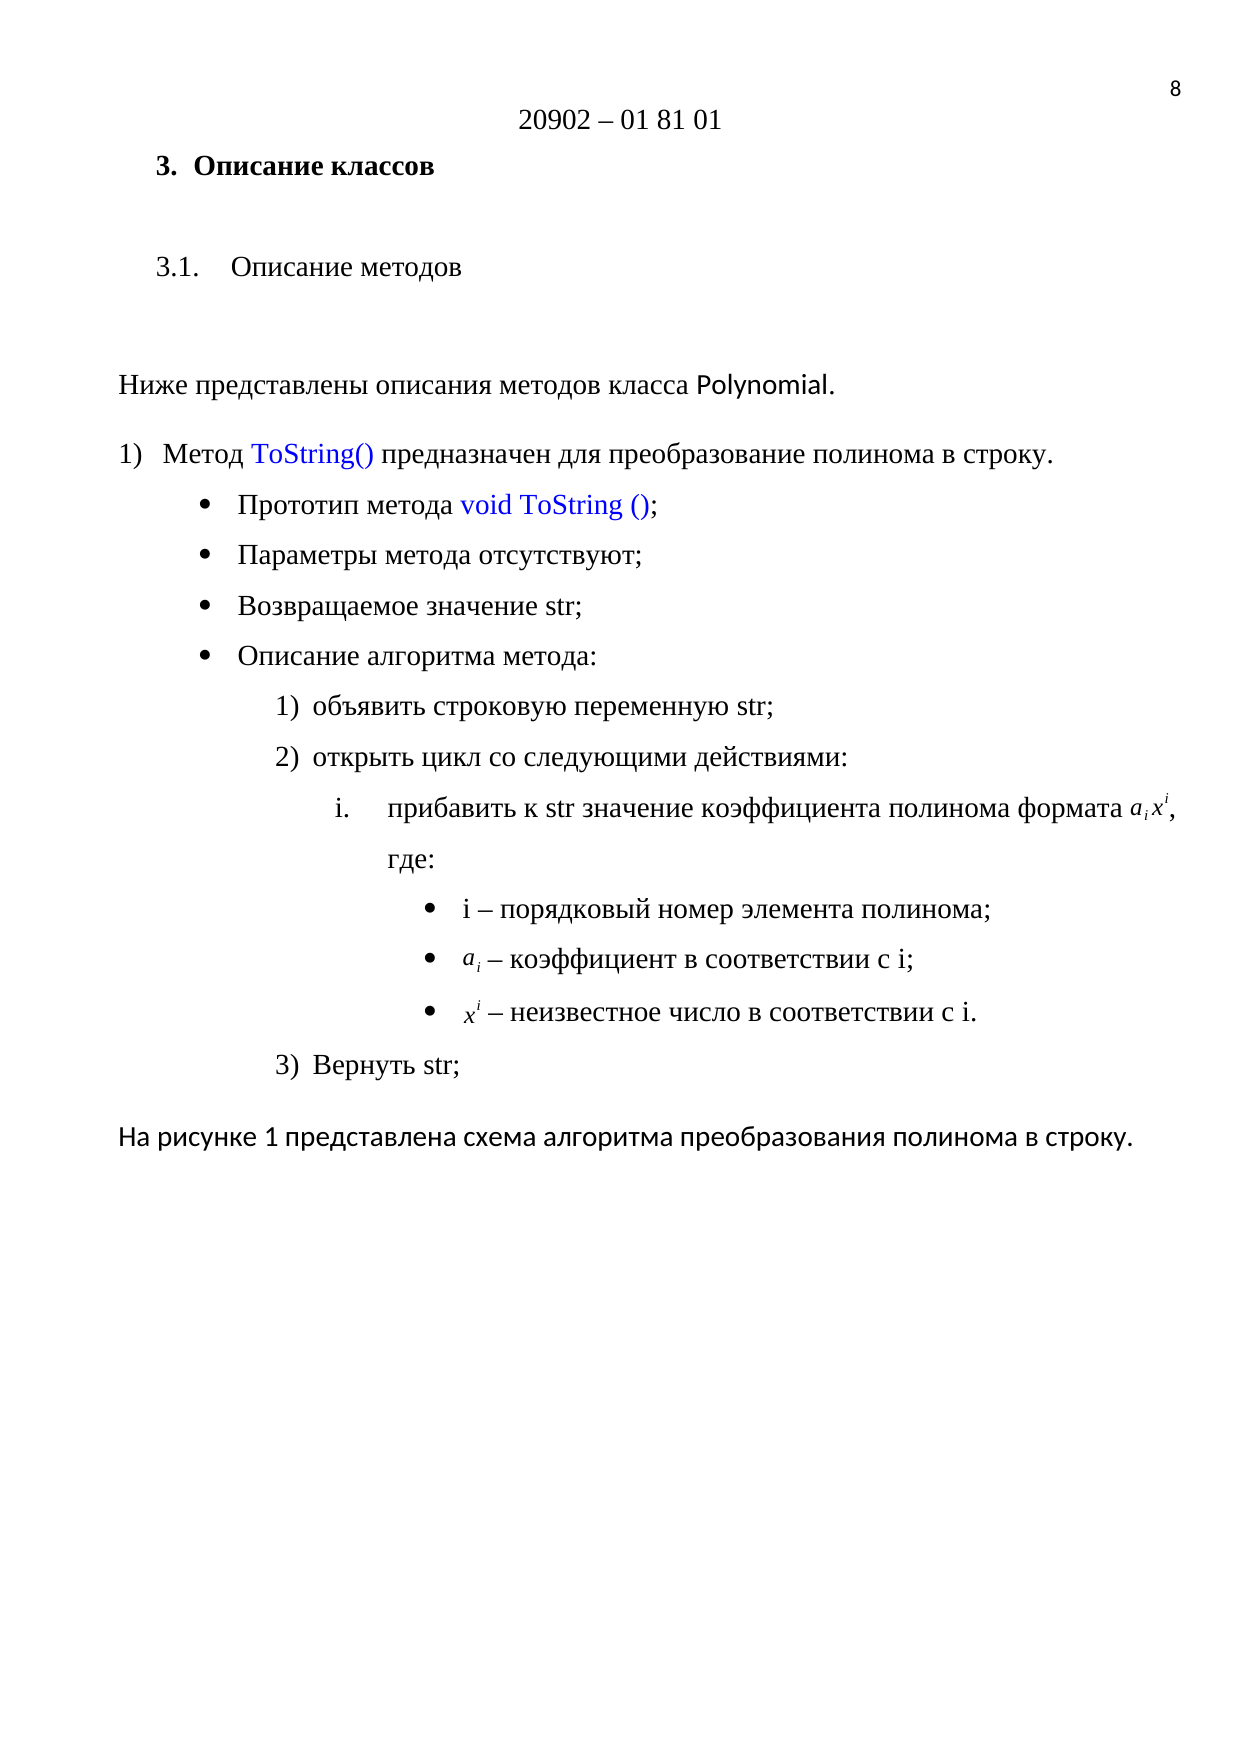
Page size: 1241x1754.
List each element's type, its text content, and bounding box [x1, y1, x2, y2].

list прибавить к str значение коэффициента полинома формата , где: [350, 789, 1181, 874]
list Описание классов [156, 148, 1181, 182]
list – неизвестное число в соответствии с i. [425, 994, 1181, 1030]
list Параметры метода отсутствуют; [200, 537, 1181, 571]
list Прототип метода void ToString (); [200, 487, 1181, 521]
list Описание методов [156, 249, 1181, 283]
text На рисунке 1 представлена схема алгоритма преобразования полинома в строку. [118, 1118, 1181, 1154]
list Возвращаемое значение str; [200, 588, 1181, 621]
list объявить строковую переменную str; [275, 688, 1181, 722]
list – коэффициент в соответствии с i; [425, 942, 1181, 978]
list открыть цикл со следующими действиями: [275, 739, 1181, 772]
list Вернуть str; [275, 1047, 1181, 1081]
list i – порядковый номер элемента полинома; [425, 891, 1181, 925]
list Описание алгоритма метода: [200, 638, 1181, 672]
text Ниже представлены описания методов класса Polynomial. [118, 366, 1181, 402]
list Метод ToString() предназначен для преобразование полинома в строку. [118, 437, 1181, 470]
